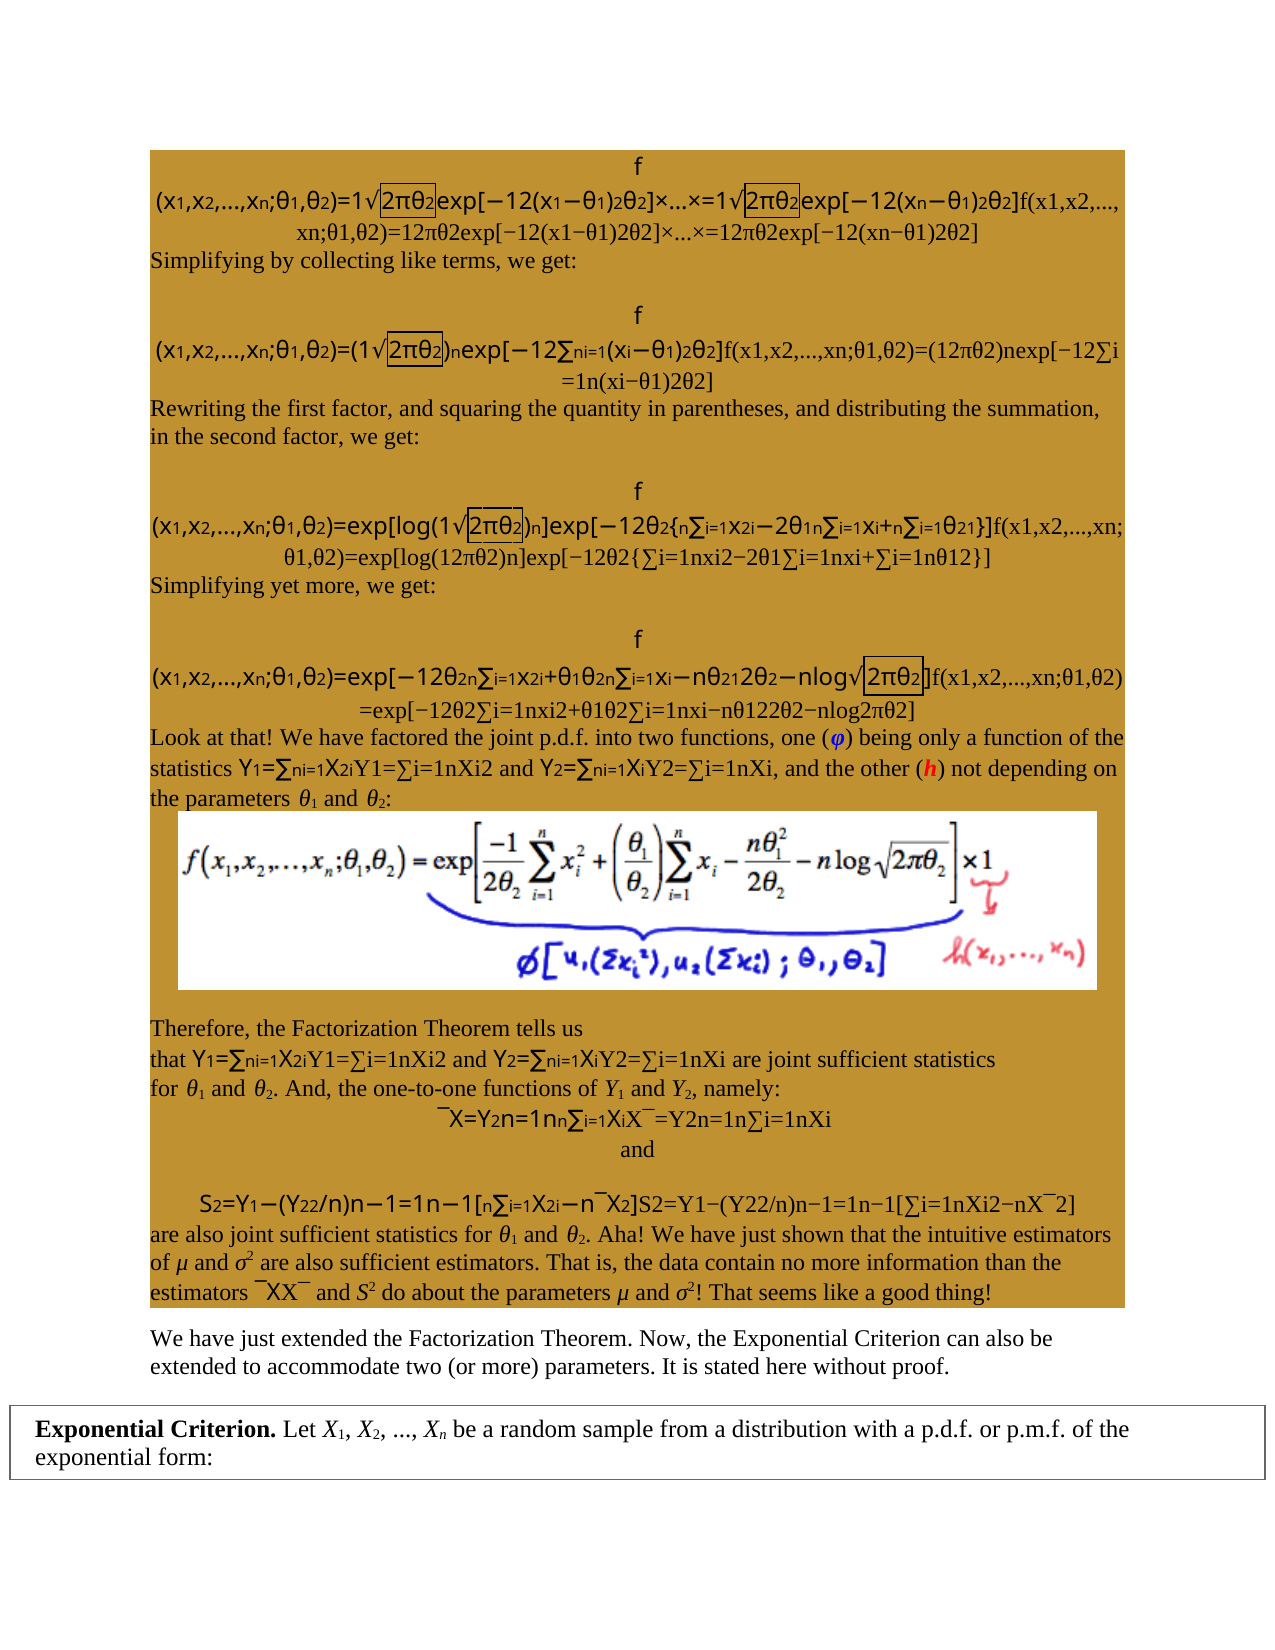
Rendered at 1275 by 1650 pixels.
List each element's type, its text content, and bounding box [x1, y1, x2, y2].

text and [150, 1135, 1125, 1162]
text Simplifying yet more, we get: [150, 571, 1125, 598]
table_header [11, 1406, 1264, 1479]
text f(x1,x2,...,xn;θ1,θ2)=1√2πθ2exp[−12(x1−θ1)2θ2]×...×=1√2πθ2exp[−12(xn−θ1)2θ2]f(x1,x2,...,xn;θ1,θ2)=12πθ2exp[−12(x1−θ1)2θ2]×...×=12πθ2exp[−12(xn−θ1)2θ2] [150, 150, 1125, 246]
text are also joint sufficient statistics for θ1 and θ2. Aha! We have just shown that the intuitive estimators of μ and σ2 are also sufficient estimators. That is, the data contain no more information than the estimators ¯XX¯ and S2 do about the parameters μ and σ2! That seems like a good thing! [150, 1220, 1125, 1308]
picture [178, 811, 1097, 990]
text We have just extended the Factorization Theorem. Now, the Exponential Criterion can also be extended to accommodate two (or more) parameters. It is stated here without proof. [150, 1324, 1125, 1379]
text S2=Y1−(Y22/n)n−1=1n−1[n∑i=1X2i−n¯X2]S2=Y1−(Y22/n)n−1=1n−1[∑i=1nXi2−nX¯2] [150, 1187, 1125, 1220]
text f(x1,x2,...,xn;θ1,θ2)=exp[log(1√2πθ2)n]exp[−12θ2{n∑i=1x2i−2θ1n∑i=1xi+n∑i=1θ21}]f(x1,x2,...,xn;θ1,θ2)=exp[log(12πθ2)n]exp[−12θ2{∑i=1nxi2−2θ1∑i=1nxi+∑i=1nθ12}] [150, 475, 1125, 571]
text Simplifying by collecting like terms, we get: [150, 246, 1125, 273]
text f(x1,x2,...,xn;θ1,θ2)=(1√2πθ2)nexp[−12∑ni=1(xi−θ1)2θ2]f(x1,x2,...,xn;θ1,θ2)=(12πθ2)nexp[−12∑i=1n(xi−θ1)2θ2] [150, 298, 1125, 394]
text ¯X=Y2n=1nn∑i=1XiX¯=Y2n=1n∑i=1nXi [150, 1102, 1125, 1135]
text Look at that! We have factored the joint p.d.f. into two functions, one (φ) being only a function of the statistics Y1=∑ni=1X2iY1=∑i=1nXi2 and Y2=∑ni=1XiY2=∑i=1nXi, and the other (h) not depending on the parameters θ1 and θ2: [150, 723, 1125, 811]
text Rewriting the first factor, and squaring the quantity in parentheses, and distributing the summation, in the second factor, we get: [150, 394, 1125, 450]
text f(x1,x2,...,xn;θ1,θ2)=exp[−12θ2n∑i=1x2i+θ1θ2n∑i=1xi−nθ212θ2−nlog√2πθ2]f(x1,x2,...,xn;θ1,θ2)=exp[−12θ2∑i=1nxi2+θ1θ2∑i=1nxi−nθ122θ2−nlog2πθ2] [150, 623, 1125, 723]
text Therefore, the Factorization Theorem tells us that Y1=∑ni=1X2iY1=∑i=1nXi2 and Y2=∑ni=1XiY2=∑i=1nXi are joint sufficient statistics for θ1 and θ2. And, the one-to-one functions of Y1 and Y2, namely: [150, 1014, 1125, 1102]
